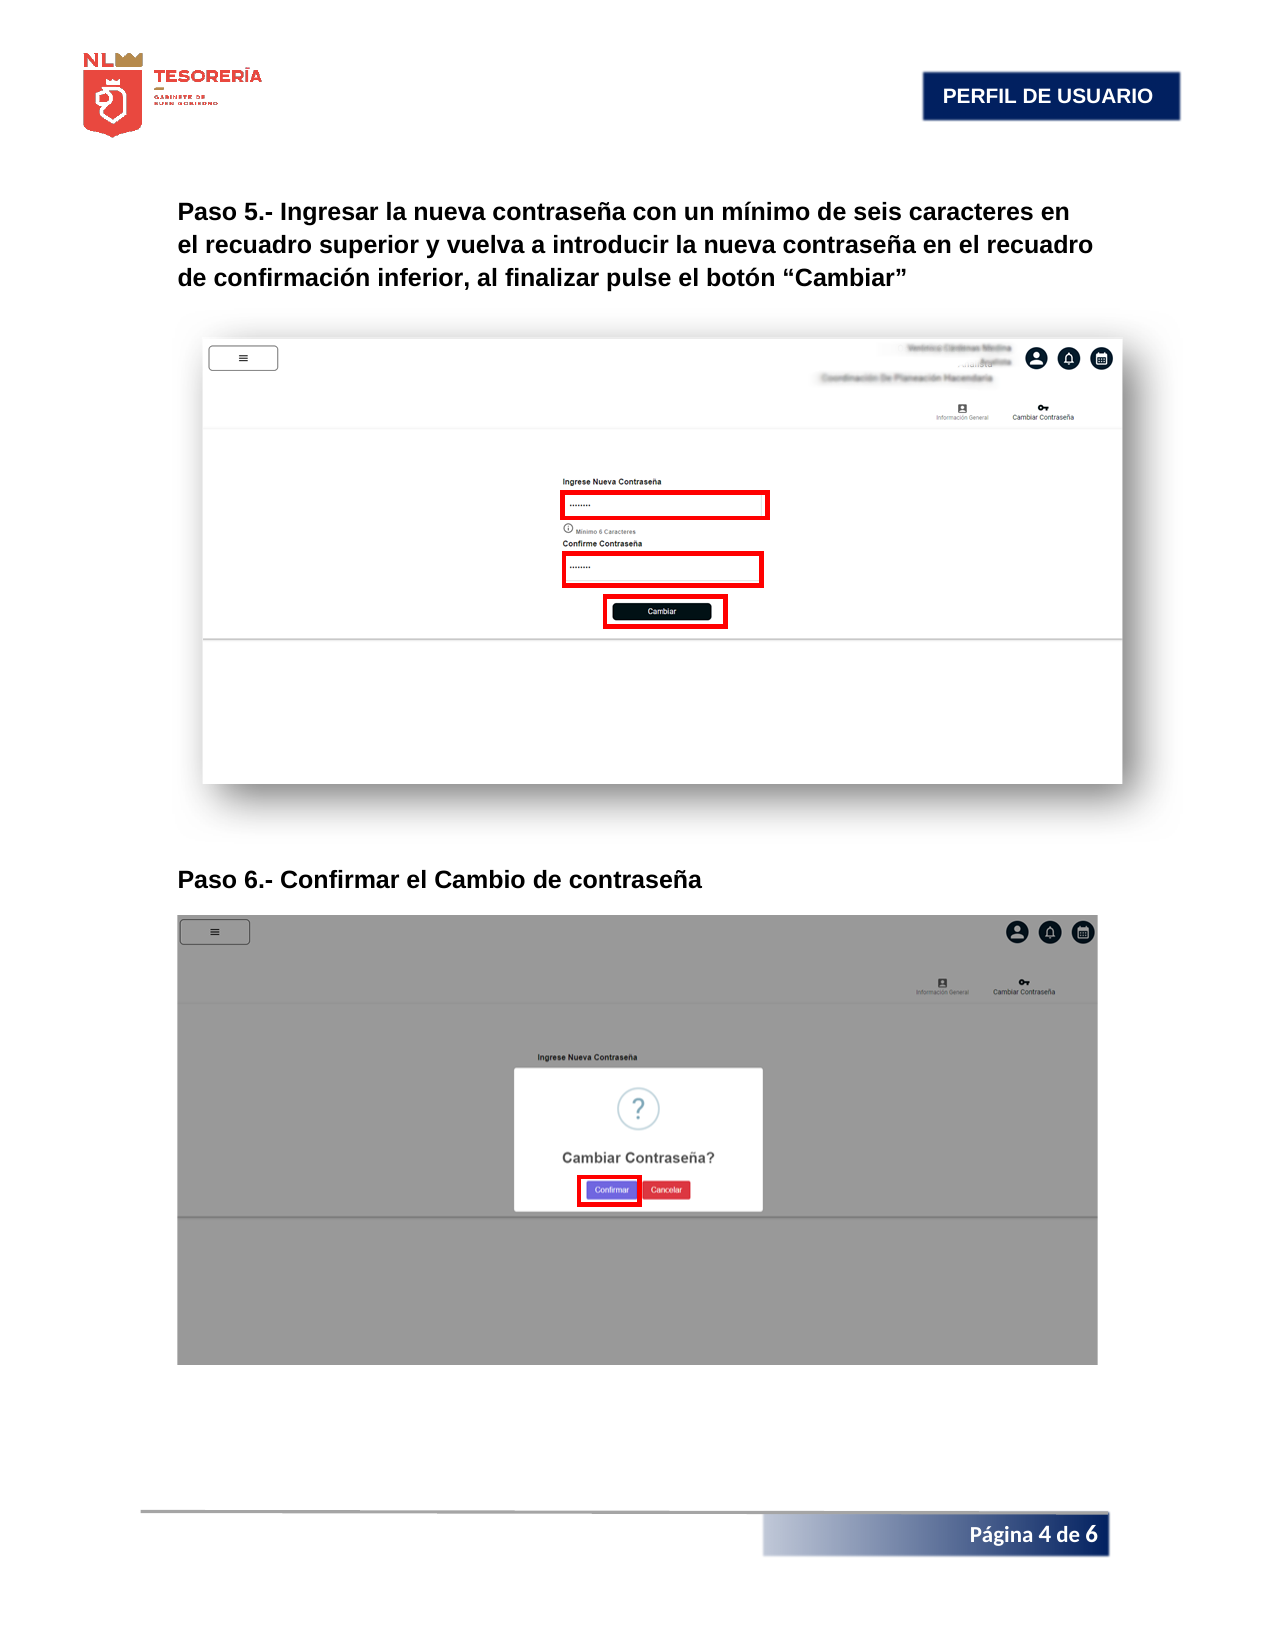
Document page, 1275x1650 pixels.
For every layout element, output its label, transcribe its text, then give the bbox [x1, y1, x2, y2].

picture [202, 337, 1123, 784]
text Paso 6.- Confirmar el Cambio de contraseña [177, 865, 1098, 894]
text Paso 5.- Ingresar la nueva contraseña con un mínimo de seis caracteres en el recuadro superior y vuelva a introducir la nueva contraseña en el recuadro de confirmación inferior, al finalizar pulse el botón “Cambiar” [177, 197, 1098, 292]
picture [79, 43, 264, 140]
picture [177, 915, 1098, 1365]
